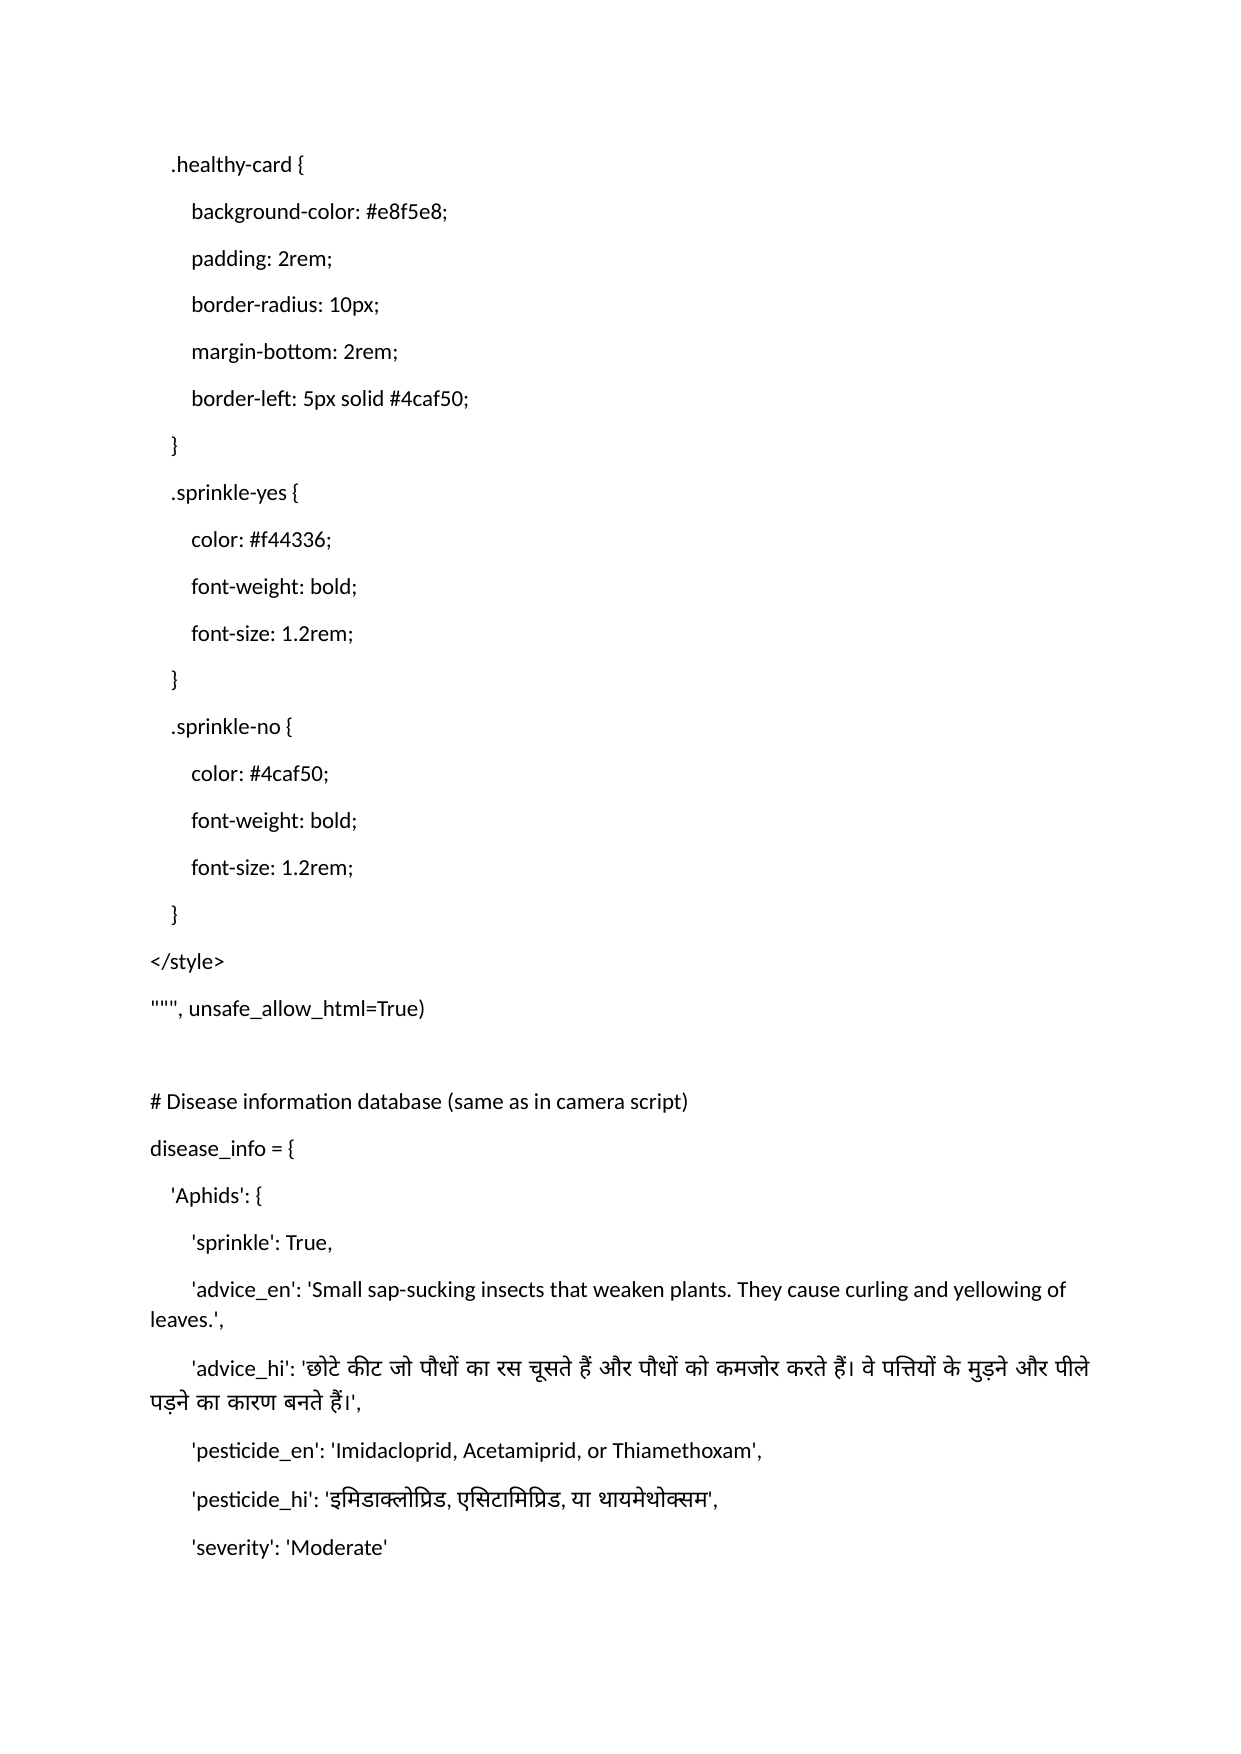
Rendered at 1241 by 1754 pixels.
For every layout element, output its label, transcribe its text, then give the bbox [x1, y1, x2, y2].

text color: #f44336; [150, 525, 1090, 553]
text } [150, 431, 1090, 459]
text font-weight: bold; [150, 806, 1090, 834]
text color: #4caf50; [150, 759, 1090, 787]
text } [150, 666, 1090, 694]
text 'Aphids': { [150, 1181, 1090, 1209]
text border-left: 5px solid #4caf50; [150, 384, 1090, 412]
text 'sprinkle': True, [150, 1228, 1090, 1256]
text </style> [150, 947, 1090, 975]
text } [150, 900, 1090, 928]
text """, unsafe_allow_html=True) [150, 994, 1090, 1022]
text 'severity': 'Moderate' [150, 1533, 1090, 1562]
text margin-bottom: 2rem; [150, 337, 1090, 366]
text 'advice_hi': 'छोटे कीट जो पौधों का रस चूसते हैं और पौधों को कमजोर करते हैं। वे पत्तियों के मुड़ने और पीले पड़ने का कारण बनते हैं।', [150, 1352, 1090, 1417]
text background-color: #e8f5e8; [150, 197, 1090, 225]
text 'pesticide_hi': 'इमिडाक्लोप्रिड, एसिटामिप्रिड, या थायमेथोक्सम', [150, 1483, 1090, 1514]
text # Disease information database (same as in camera script) [150, 1087, 1090, 1116]
text padding: 2rem; [150, 244, 1090, 272]
text border-radius: 10px; [150, 291, 1090, 319]
text disease_info = { [150, 1134, 1090, 1162]
text 'pesticide_en': 'Imidacloprid, Acetamiprid, or Thiamethoxam', [150, 1436, 1090, 1464]
text font-size: 1.2rem; [150, 853, 1090, 881]
text font-weight: bold; [150, 572, 1090, 600]
text .healthy-card { [150, 150, 1090, 178]
text 'advice_en': 'Small sap-sucking insects that weaken plants. They cause curling and yellowing of leaves.', [150, 1275, 1090, 1333]
text font-size: 1.2rem; [150, 619, 1090, 647]
text .sprinkle-no { [150, 712, 1090, 741]
text .sprinkle-yes { [150, 478, 1090, 506]
